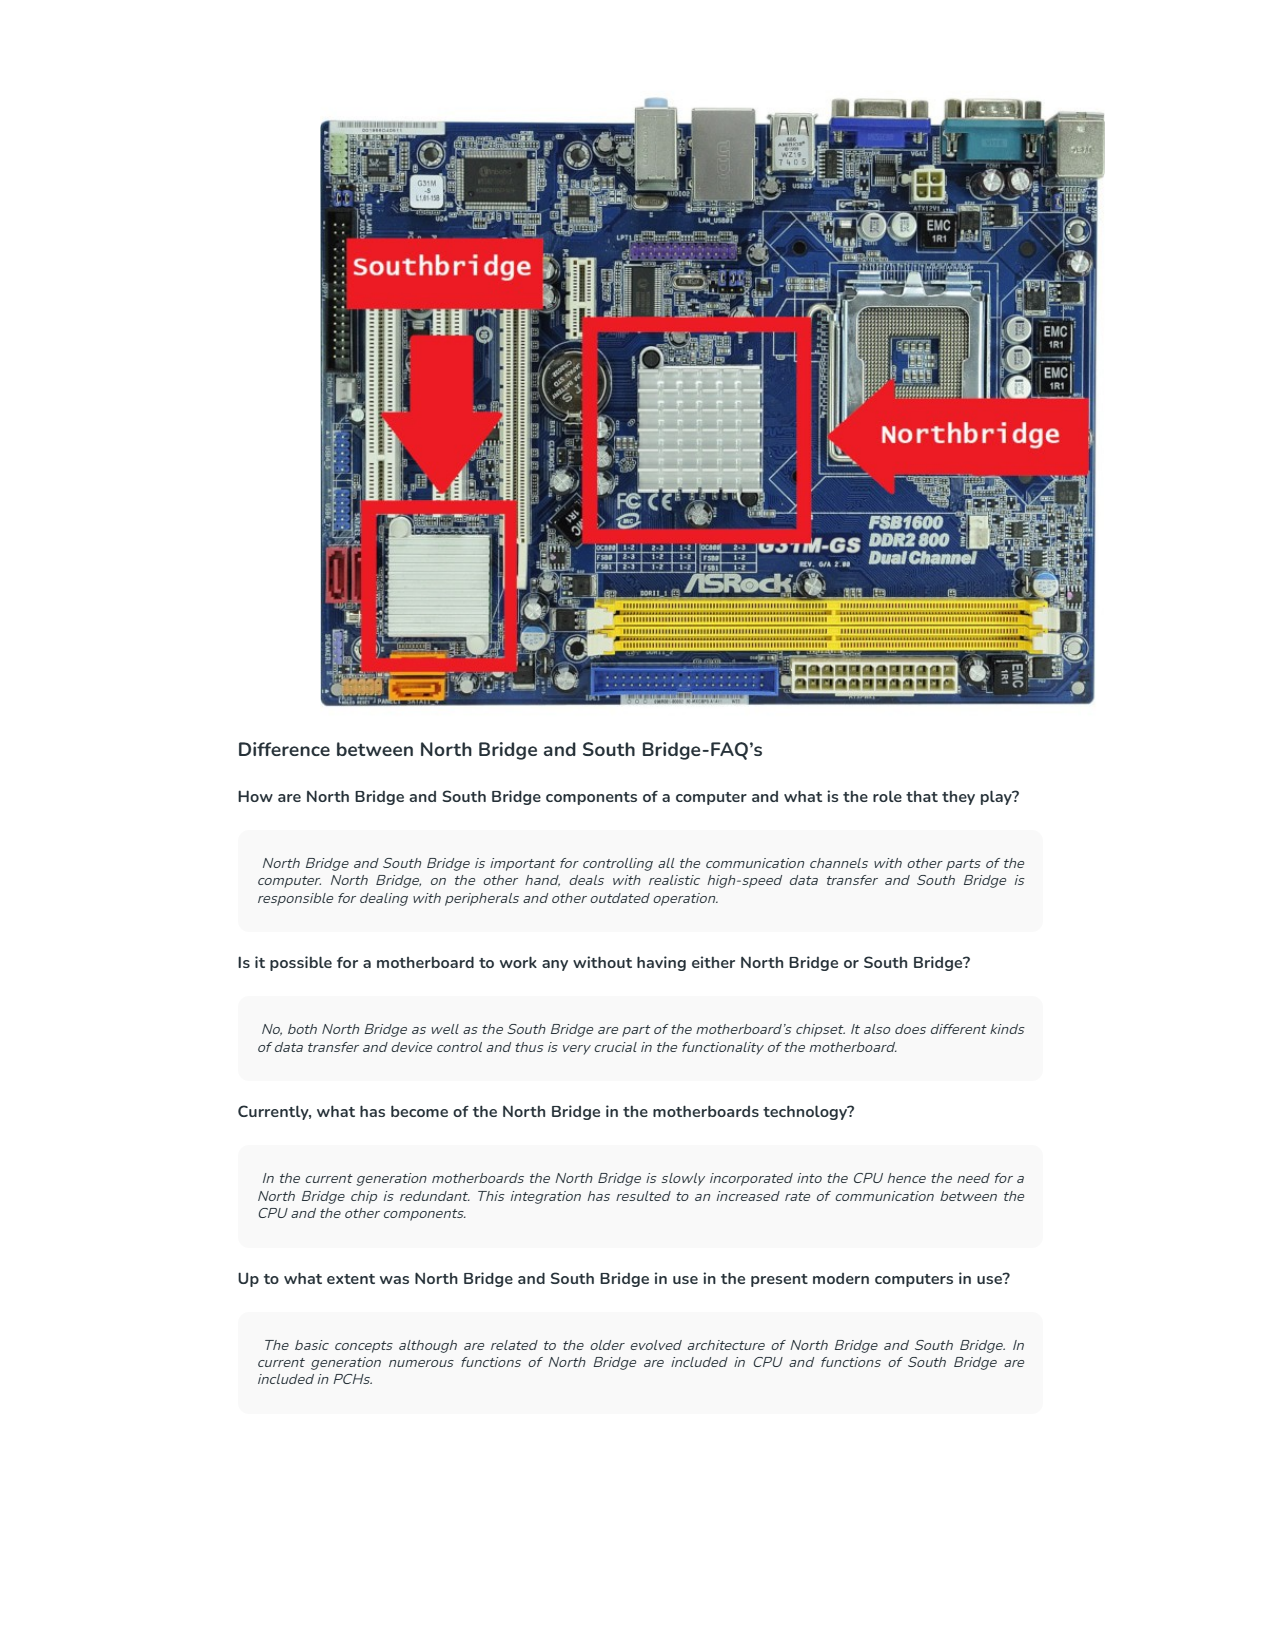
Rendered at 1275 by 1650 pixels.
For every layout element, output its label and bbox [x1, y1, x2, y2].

picture [225, 731, 1050, 1420]
picture [320, 75, 1105, 729]
